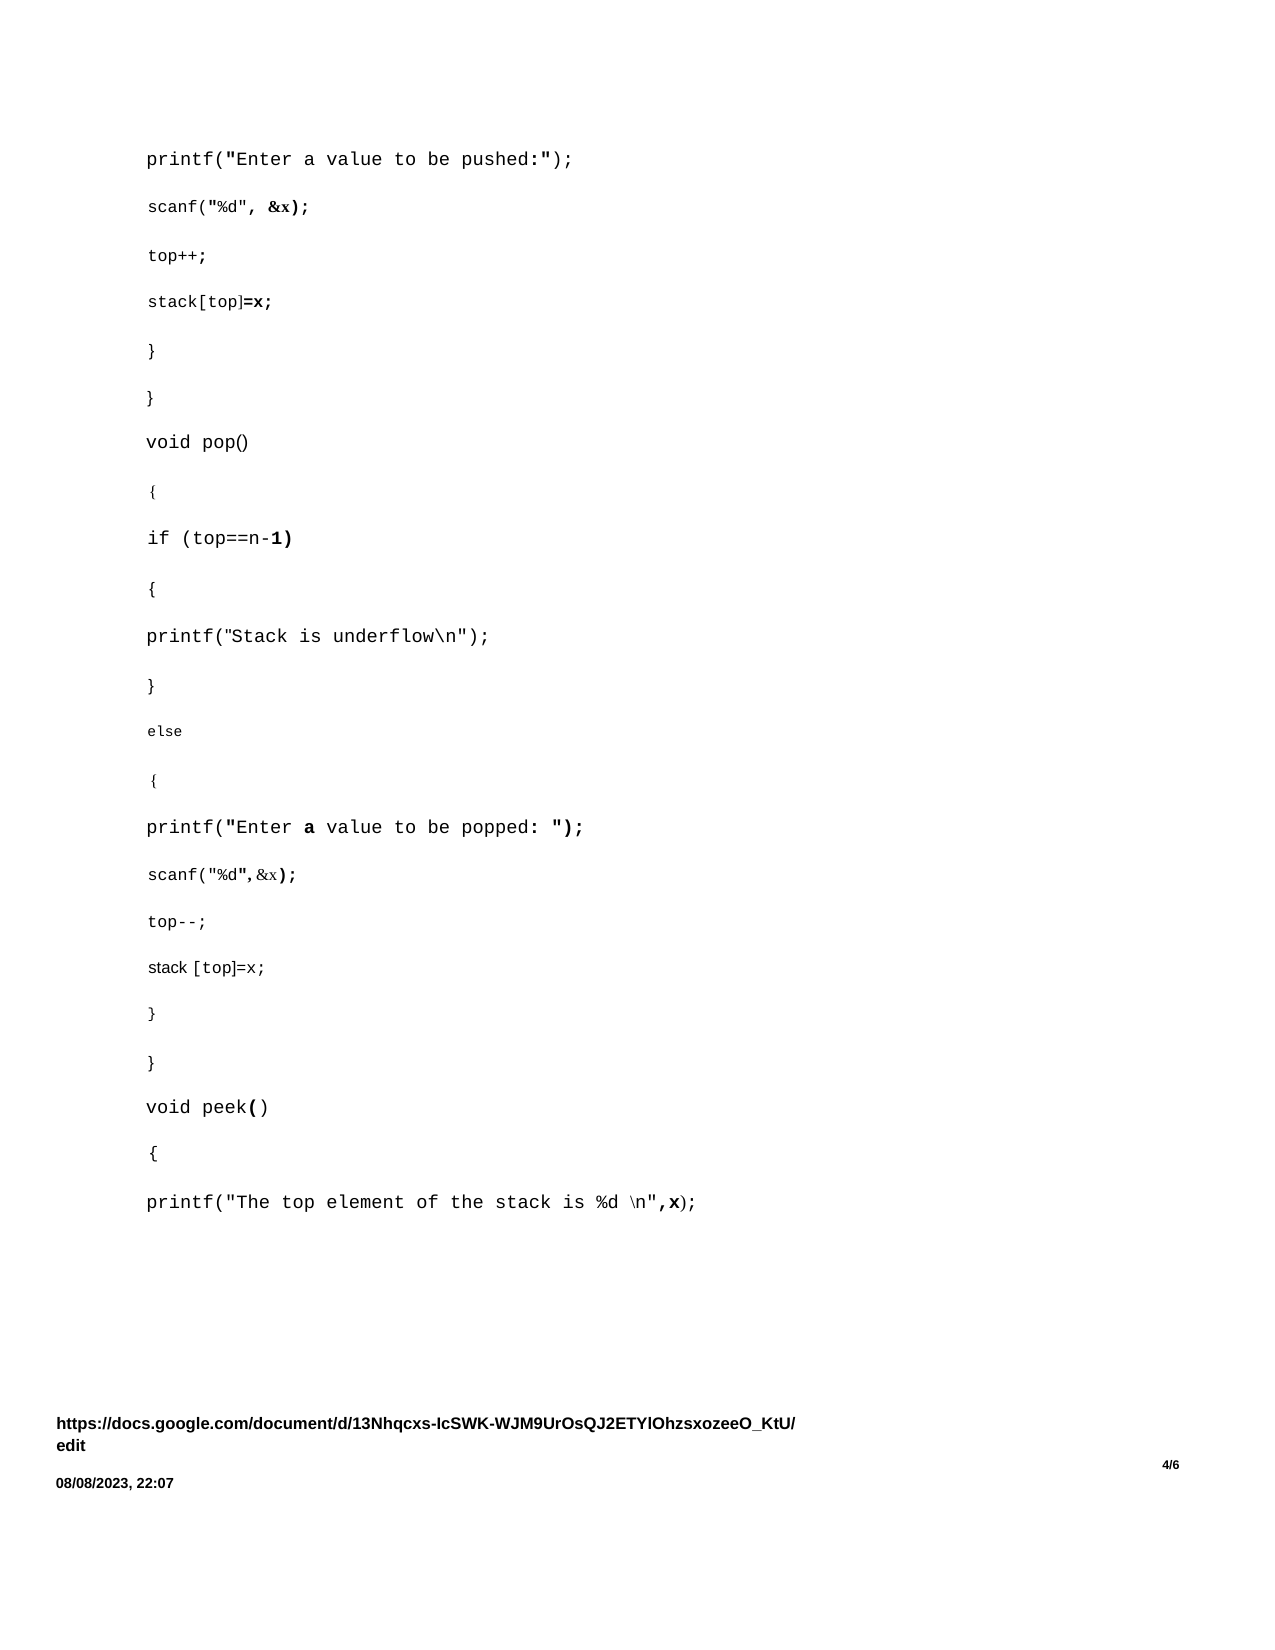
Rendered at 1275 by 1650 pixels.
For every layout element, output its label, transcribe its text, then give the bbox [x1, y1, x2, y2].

text void peek() [146, 1097, 317, 1119]
text 4/6 [1162, 1458, 1220, 1472]
text printf("The top element of the stack is %d \n",x); [146, 1191, 816, 1214]
text scanf("%d", &x); [147, 864, 369, 885]
text } [147, 1006, 192, 1023]
text { [149, 771, 192, 790]
text printf("Stack is underflow\n"); [146, 625, 572, 648]
text printf("Enter a value to be pushed:"); [146, 150, 662, 171]
text } [148, 340, 192, 359]
text https://docs.google.com/document/d/13Nhqcxs-IcSWK-WJM9UrOsQJ2ETYlOhzsxozeeO_KtU/edit [56, 1414, 815, 1455]
text stack[top]=x; [147, 292, 343, 312]
text } [147, 388, 192, 407]
text else [147, 724, 231, 741]
text if (top==n-1) [147, 529, 343, 550]
text printf("Enter a value to be popped: "); [146, 818, 662, 839]
text stack [top]=x; [148, 958, 343, 978]
text 08/08/2023, 22:07 [56, 1474, 224, 1491]
text void pop() [146, 431, 304, 454]
text top--; [147, 913, 253, 932]
text } [148, 1052, 193, 1072]
text } [148, 676, 192, 695]
text scanf("%d", &x); [147, 197, 369, 217]
text top++; [147, 247, 254, 266]
text { [148, 482, 193, 501]
text { [148, 1145, 193, 1163]
text { [149, 578, 192, 598]
